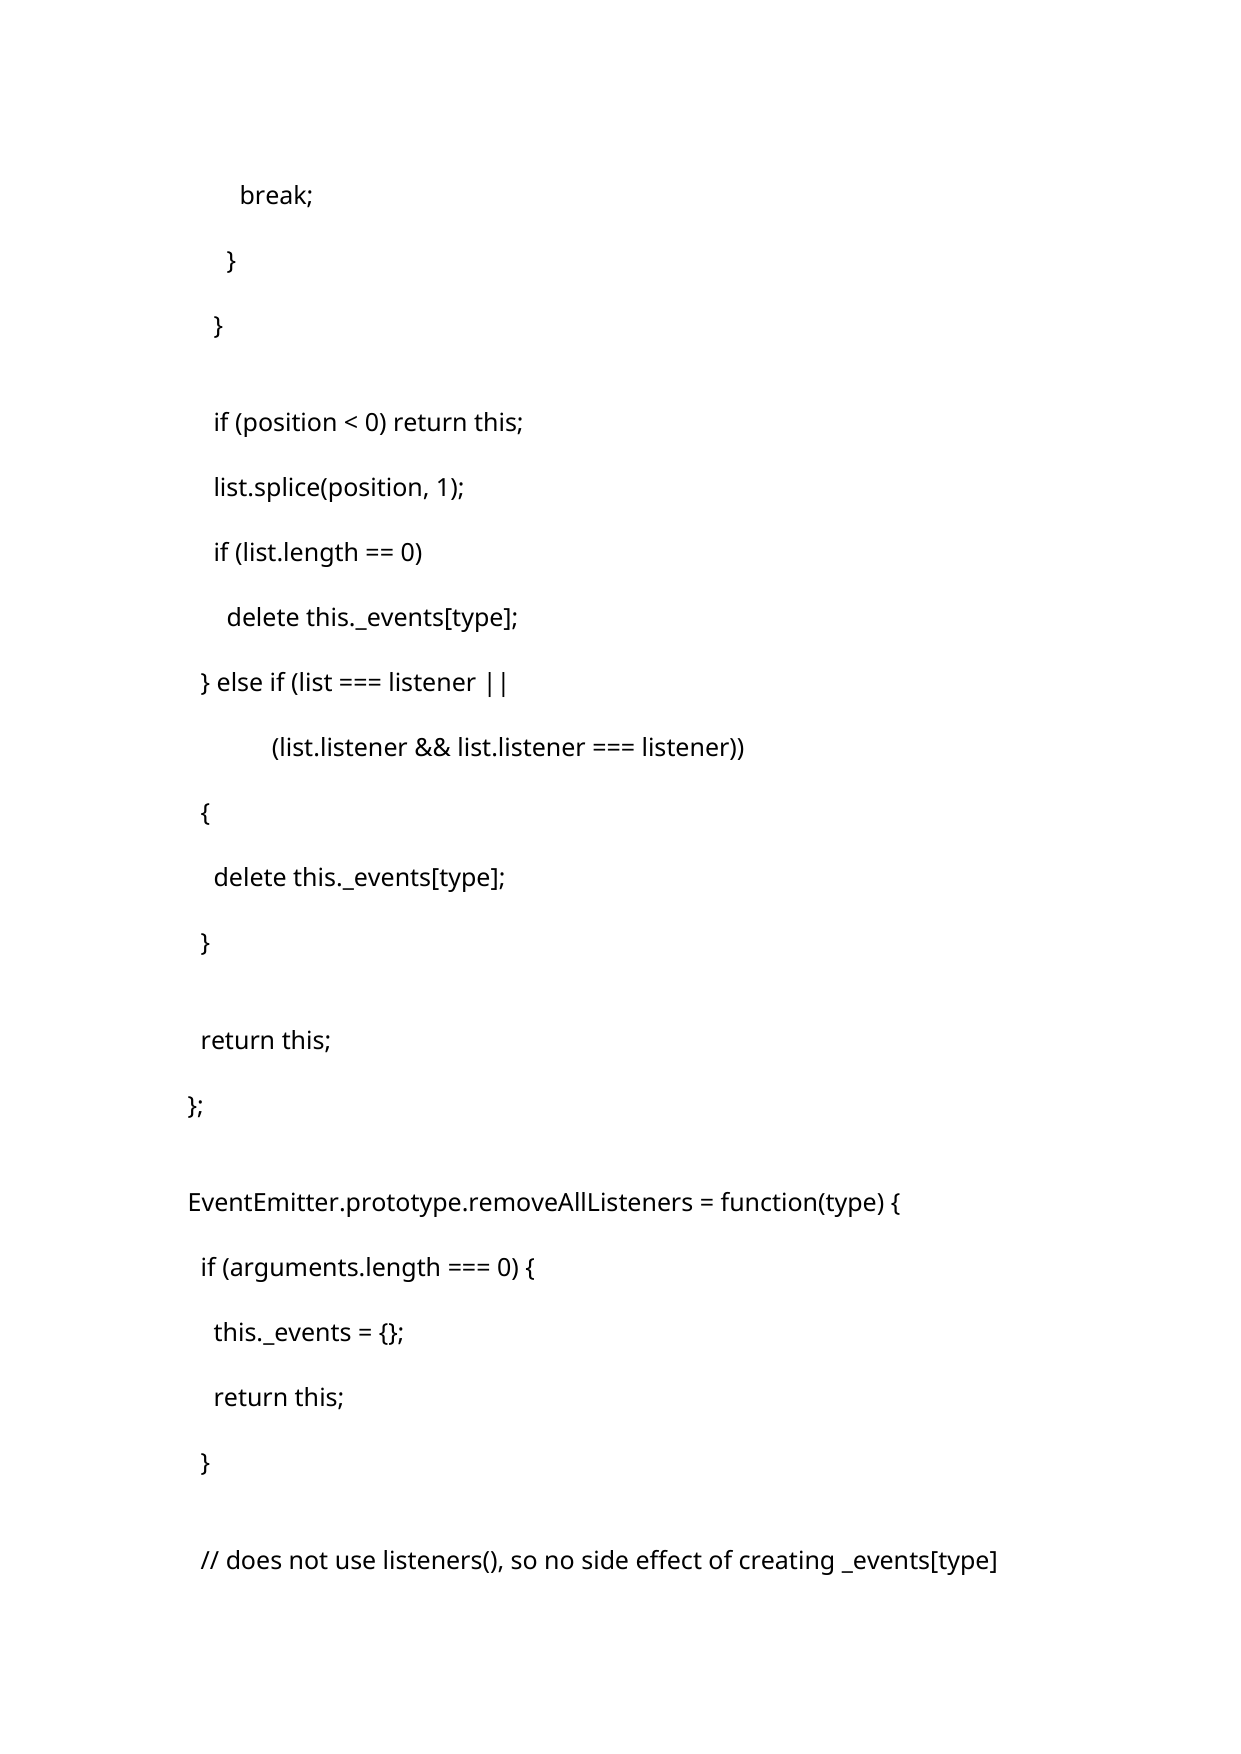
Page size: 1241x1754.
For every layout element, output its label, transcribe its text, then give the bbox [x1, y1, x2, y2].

text } [187, 909, 1053, 974]
text if (arguments.length === 0) { [187, 1234, 1053, 1299]
text } [187, 292, 1053, 357]
text this._events = {}; [187, 1299, 1053, 1364]
text { [187, 779, 1053, 844]
text return this; [187, 1364, 1053, 1429]
text } [187, 227, 1053, 292]
text if (position < 0) return this; [187, 389, 1053, 454]
text } else if (list === listener || [187, 649, 1053, 714]
text } [187, 1429, 1053, 1494]
text (list.listener && list.listener === listener)) [187, 714, 1053, 779]
text return this; [187, 1007, 1053, 1072]
text }; [187, 1072, 1053, 1137]
text delete this._events[type]; [187, 584, 1053, 649]
text EventEmitter.prototype.removeAllListeners = function(type) { [187, 1169, 1053, 1234]
text delete this._events[type]; [187, 844, 1053, 909]
text list.splice(position, 1); [187, 454, 1053, 519]
text if (list.length == 0) [187, 519, 1053, 584]
text break; [187, 162, 1053, 227]
text // does not use listeners(), so no side effect of creating _events[type] [187, 1527, 1053, 1592]
